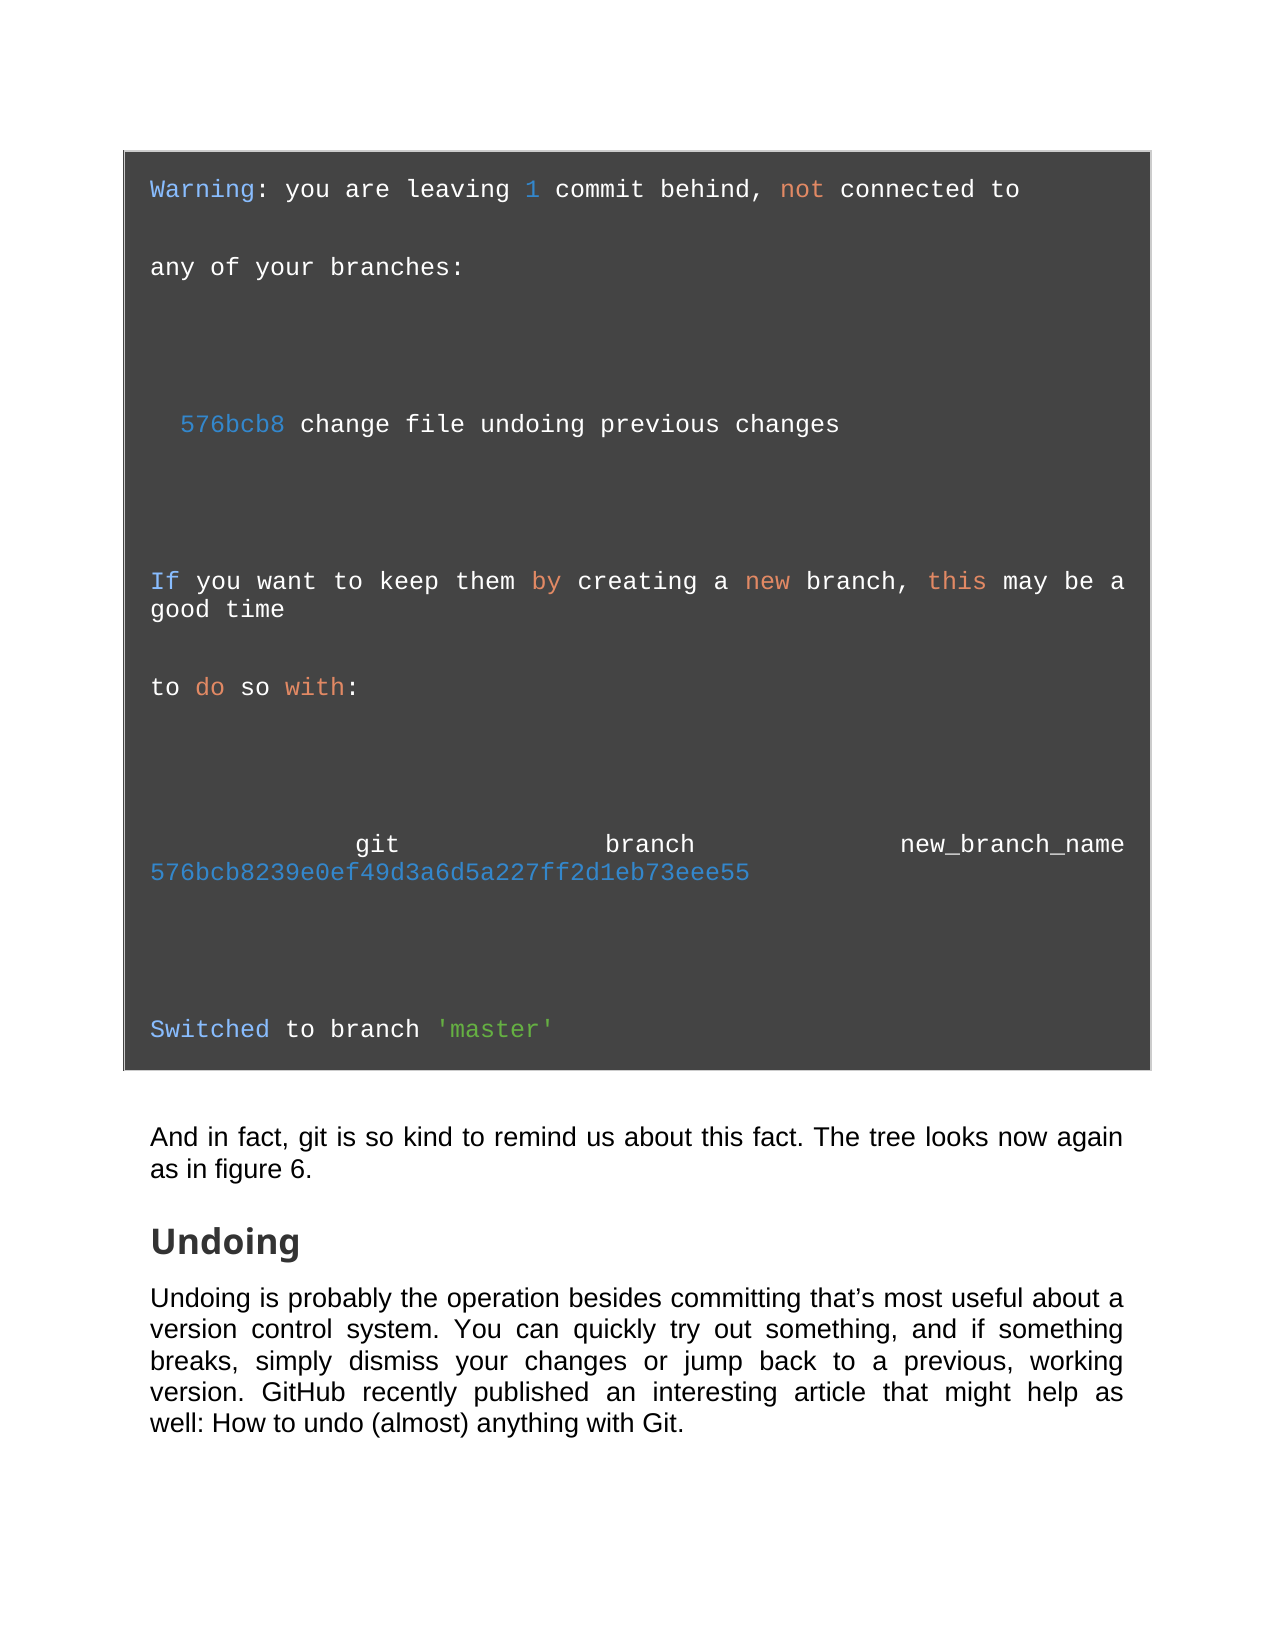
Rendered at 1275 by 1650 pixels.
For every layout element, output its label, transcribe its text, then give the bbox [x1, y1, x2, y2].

text Switched to branch 'master' [125, 990, 1150, 1070]
text git branch new_branch_name 576bcb8239e0ef49d3a6d5a227ff2d1eb73eee55 [125, 805, 1150, 888]
text to do so with: [125, 648, 1150, 703]
subtitle Undoing [150, 1216, 1125, 1265]
text Warning: you are leaving 1 commit behind, not connected to [125, 152, 1150, 205]
text And in fact, git is so kind to remind us about this fact. The tree looks now again as in figure 6. [150, 1121, 1125, 1184]
text any of your branches: [125, 228, 1150, 283]
text If you want to keep them by creating a new branch, this may be a good time [125, 542, 1150, 625]
text Undoing is probably the operation besides committing that’s most useful about a version control system. You can quickly try out something, and if something breaks, simply dismiss your changes or jump back to a previous, working version. GitHub recently published an interesting article that might help as well: How to undo (almost) anything with Git. [150, 1282, 1125, 1438]
text 576bcb8 change file undoing previous changes [125, 385, 1150, 440]
